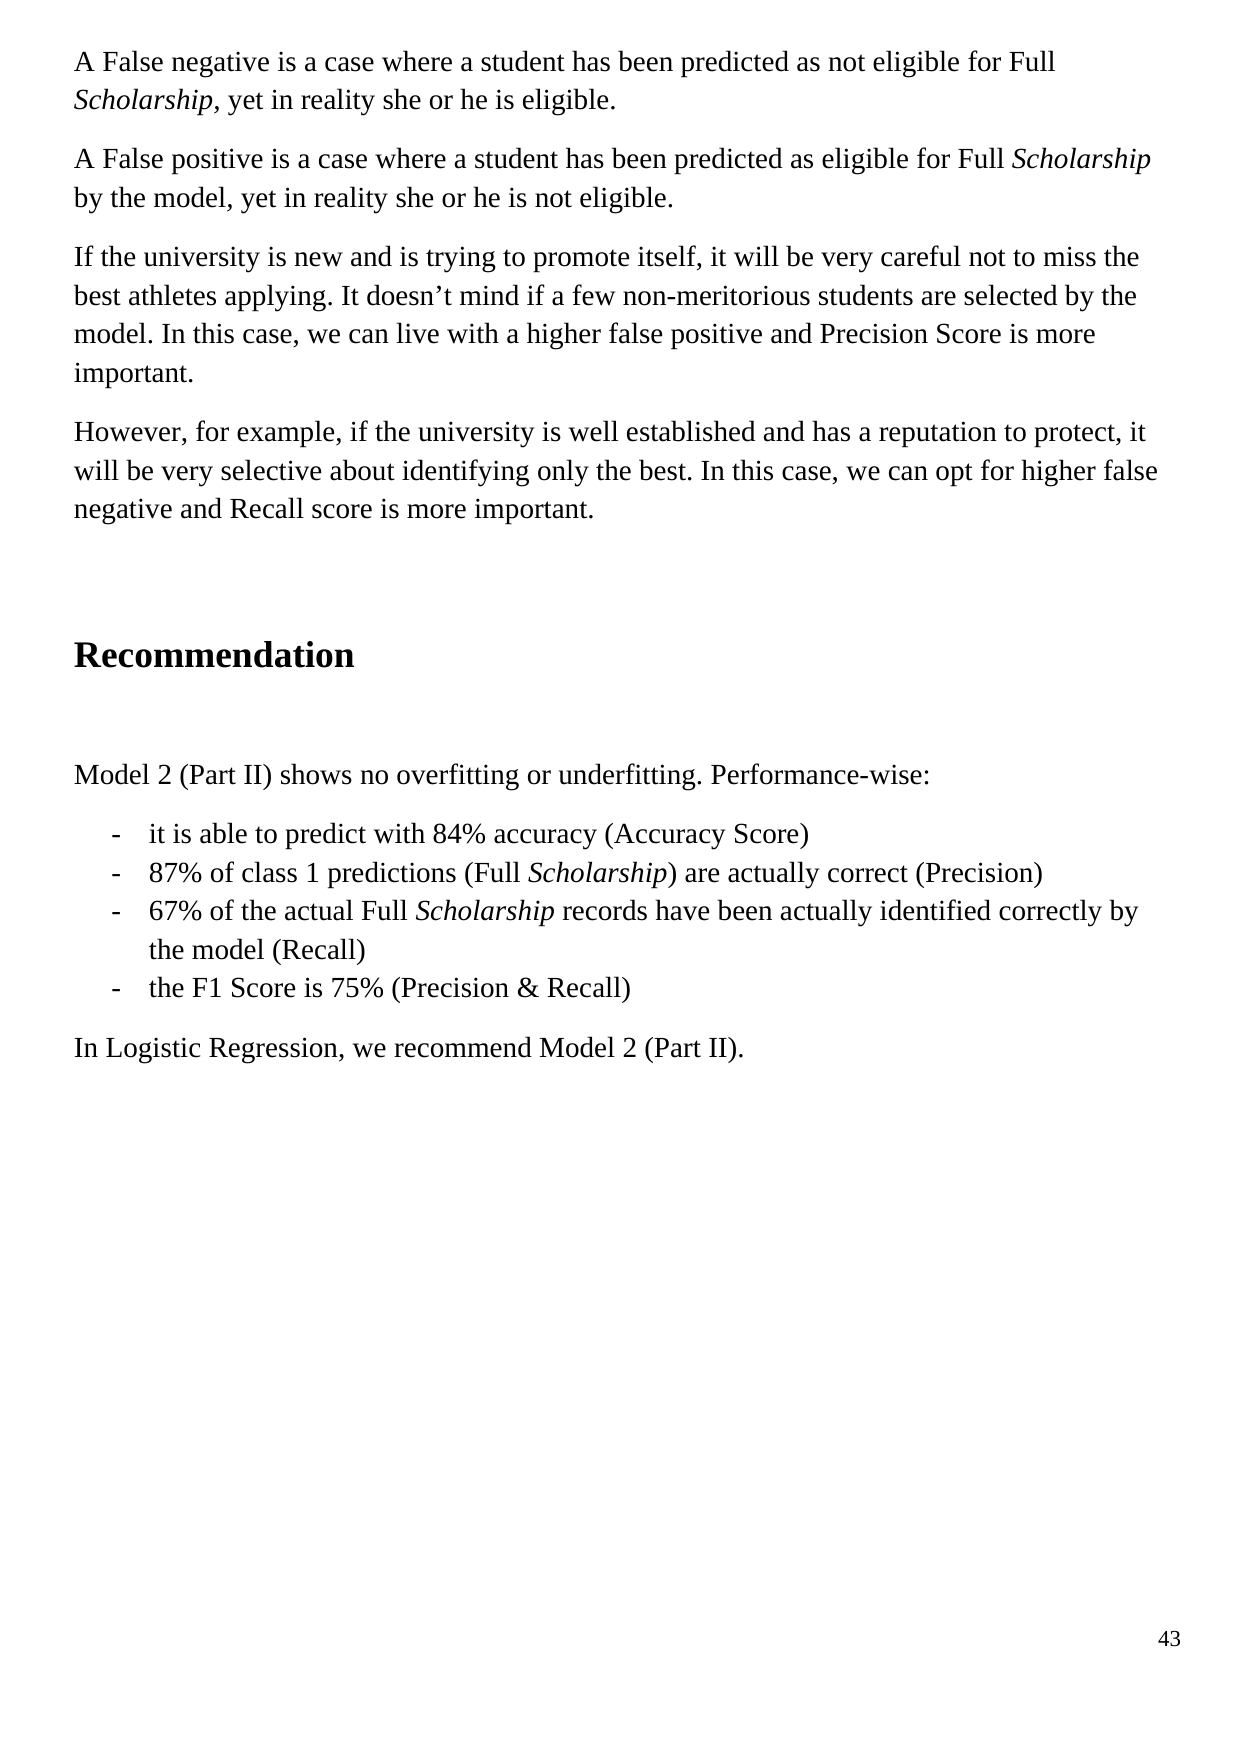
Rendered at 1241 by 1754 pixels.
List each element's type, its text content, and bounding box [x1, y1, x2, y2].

text However, for example, if the university is well established and has a reputation to protect, it will be very selective about identifying only the best. In this case, we can opt for higher false negative and Recall score is more important. [74, 414, 1160, 525]
list 87% of class 1 predictions (Full Scholarship) are actually correct (Precision) [111, 855, 1238, 888]
text A False positive is a case where a student has been predicted as eligible for Full Scholarship [74, 142, 1238, 175]
text In Logistic Regression, we recommend Model 2 (Part II). [74, 1030, 1238, 1063]
list 67% of the actual Full Scholarship records have been actually identified correctly by the model (Recall) [111, 893, 1139, 966]
subtitle Recommendation [74, 632, 1238, 675]
text Model 2 (Part II) shows no overfitting or underfitting. Performance-wise: [74, 757, 1238, 791]
text Scholarship, yet in reality she or he is eligible. [74, 82, 1238, 116]
list the F1 Score is 75% (Precision & Recall) [111, 971, 1238, 1004]
text A False negative is a case where a student has been predicted as not eligible for Full [74, 44, 1238, 77]
text by the model, yet in reality she or he is not eligible. [74, 180, 1238, 214]
list it is able to predict with 84% accuracy (Accuracy Score) [111, 816, 1238, 850]
text If the university is new and is trying to promote itself, it will be very careful not to miss the best athletes applying. It doesn’t mind if a few non-meritorious students are selected by the model. In this case, we can live with a higher false positive and Precision Score is more important. [74, 239, 1141, 389]
